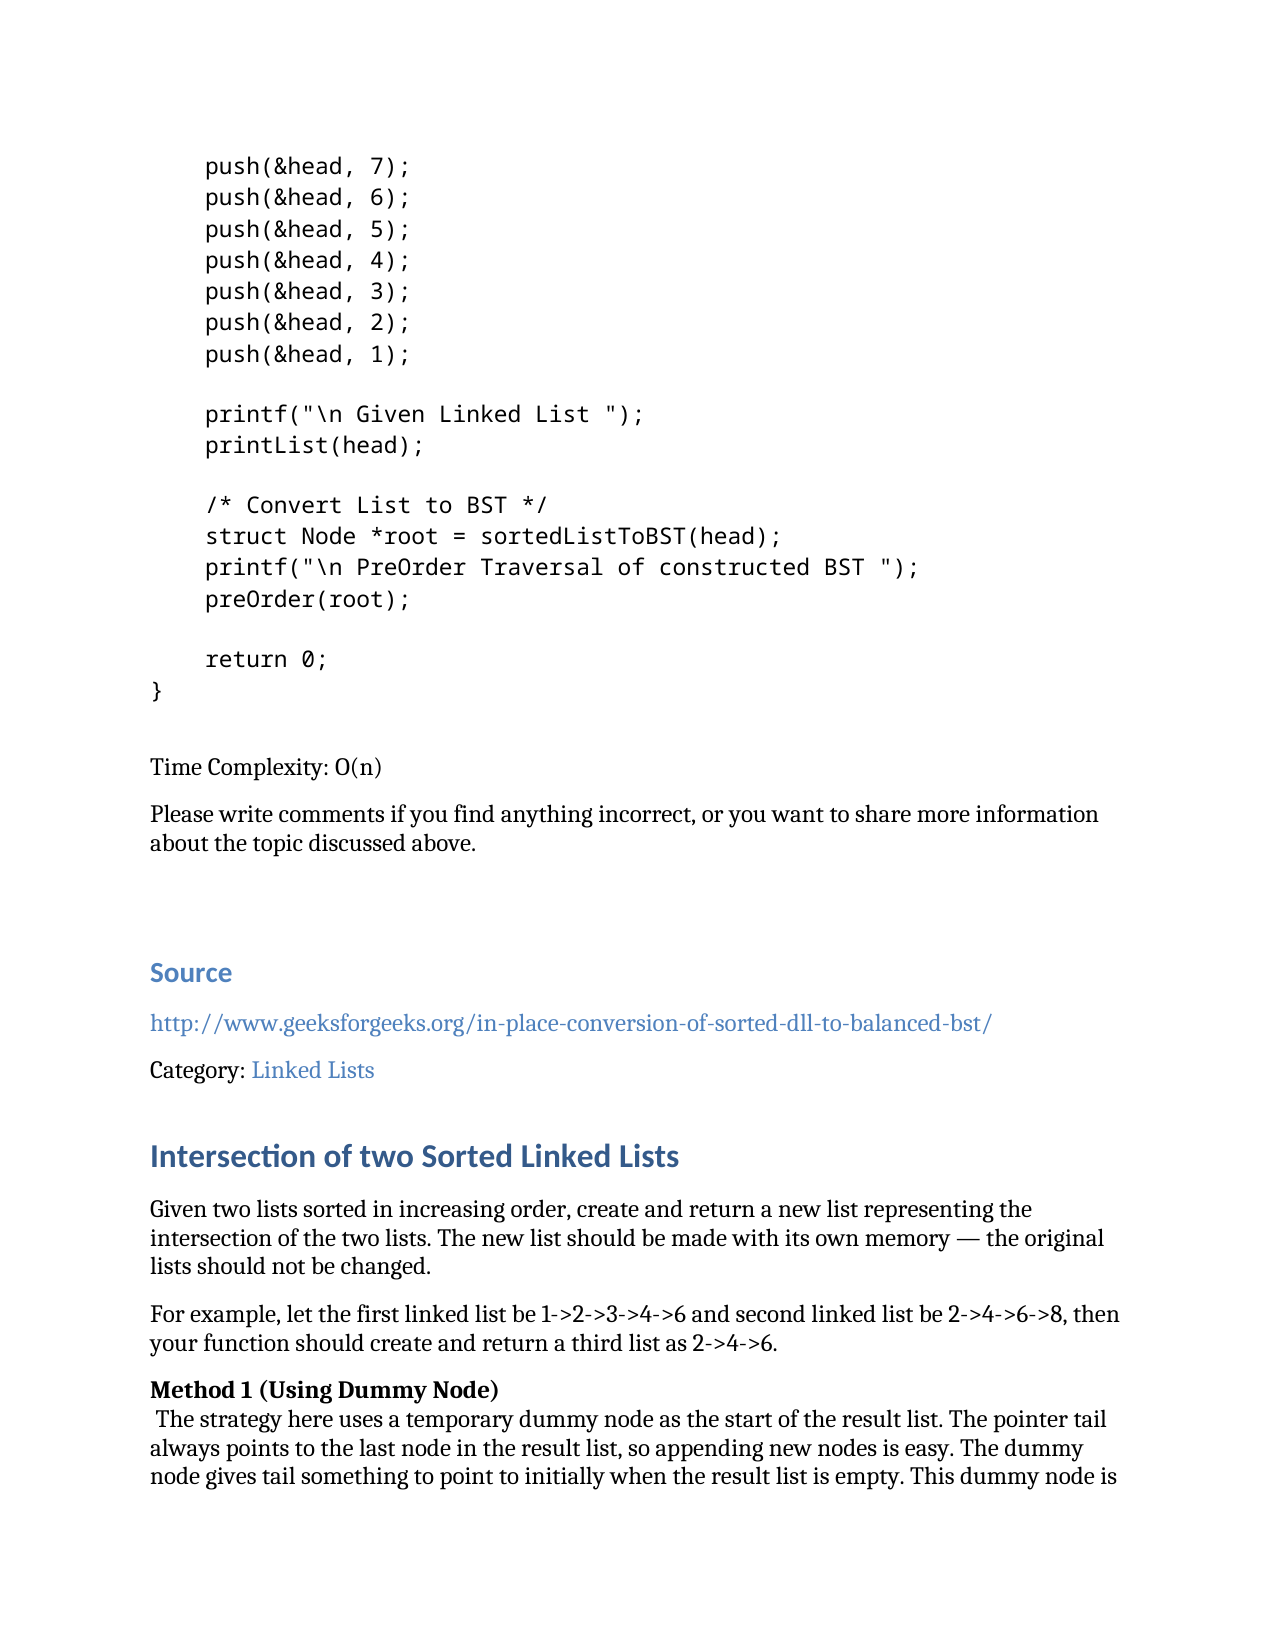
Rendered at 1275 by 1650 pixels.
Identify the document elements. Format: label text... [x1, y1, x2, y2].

text Category: Linked Lists [150, 1056, 1125, 1085]
text http://www.geeksforgeeks.org/in-place-conversion-of-sorted-dll-to-balanced-bst/ [150, 1009, 1125, 1038]
text For example, let the first linked list be 1->2->3->4->6 and second linked list be 2->4->6->8, then your function should create and return a third list as 2->4->6. [150, 1300, 1125, 1357]
subtitle Intersection of two Sorted Linked Lists [150, 1135, 1125, 1176]
subtitle Source [150, 954, 1125, 990]
text Given two lists sorted in increasing order, create and return a new list representing the intersection of the two lists. The new list should be made with its own memory — the original lists should not be changed. [150, 1195, 1125, 1281]
text Please write comments if you find anything incorrect, or you want to share more information about the topic discussed above. [150, 800, 1125, 857]
text Time Complexity: O(n) [150, 752, 1125, 781]
